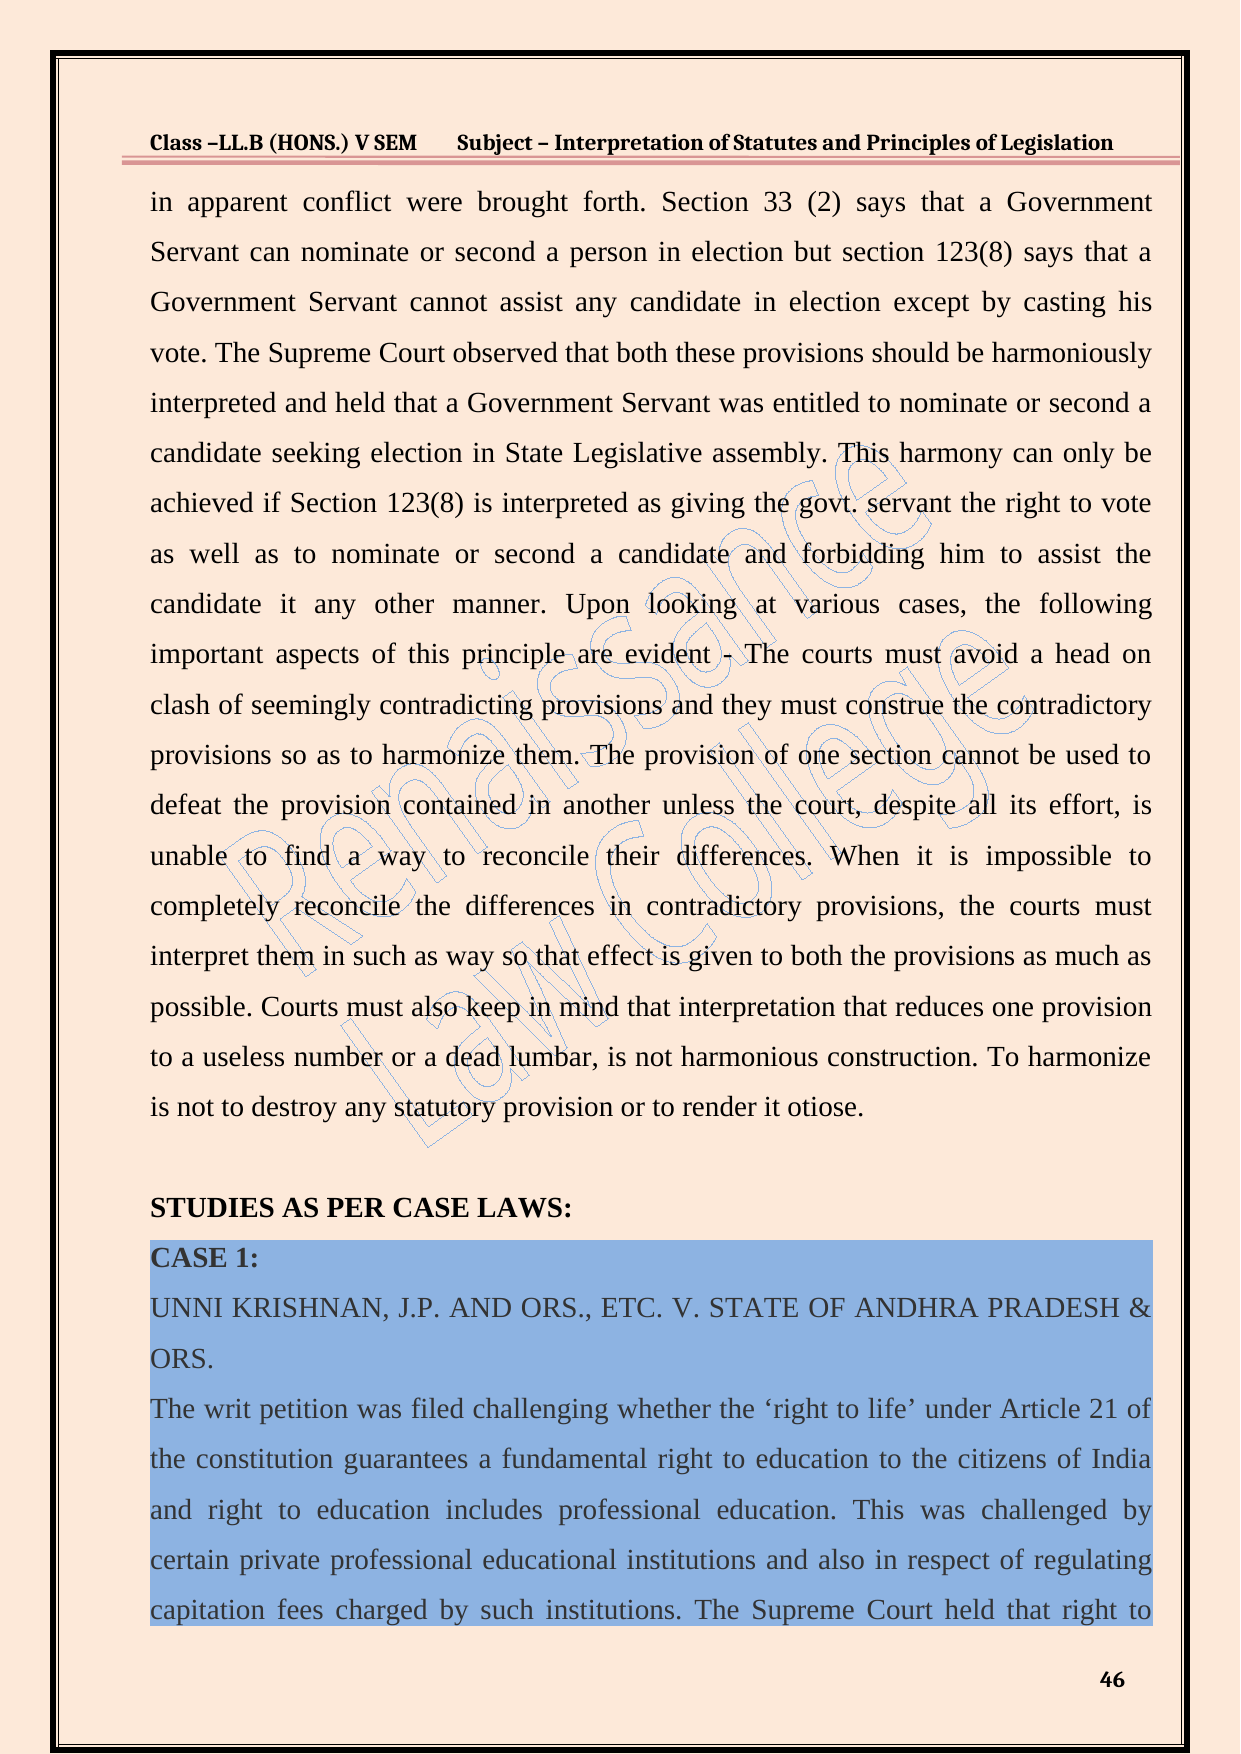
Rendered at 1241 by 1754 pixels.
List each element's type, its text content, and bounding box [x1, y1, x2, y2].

subtitle CASE 1: [150, 1240, 1153, 1274]
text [150, 1391, 1153, 1626]
subtitle UNNI KRISHNAN, J.P. AND ORS., ETC. V. STATE OF ANDHRA PRADESH & ORS. [150, 1291, 1153, 1374]
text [150, 184, 1153, 1123]
text STUDIES AS PER CASE LAWS: [150, 1190, 1153, 1223]
